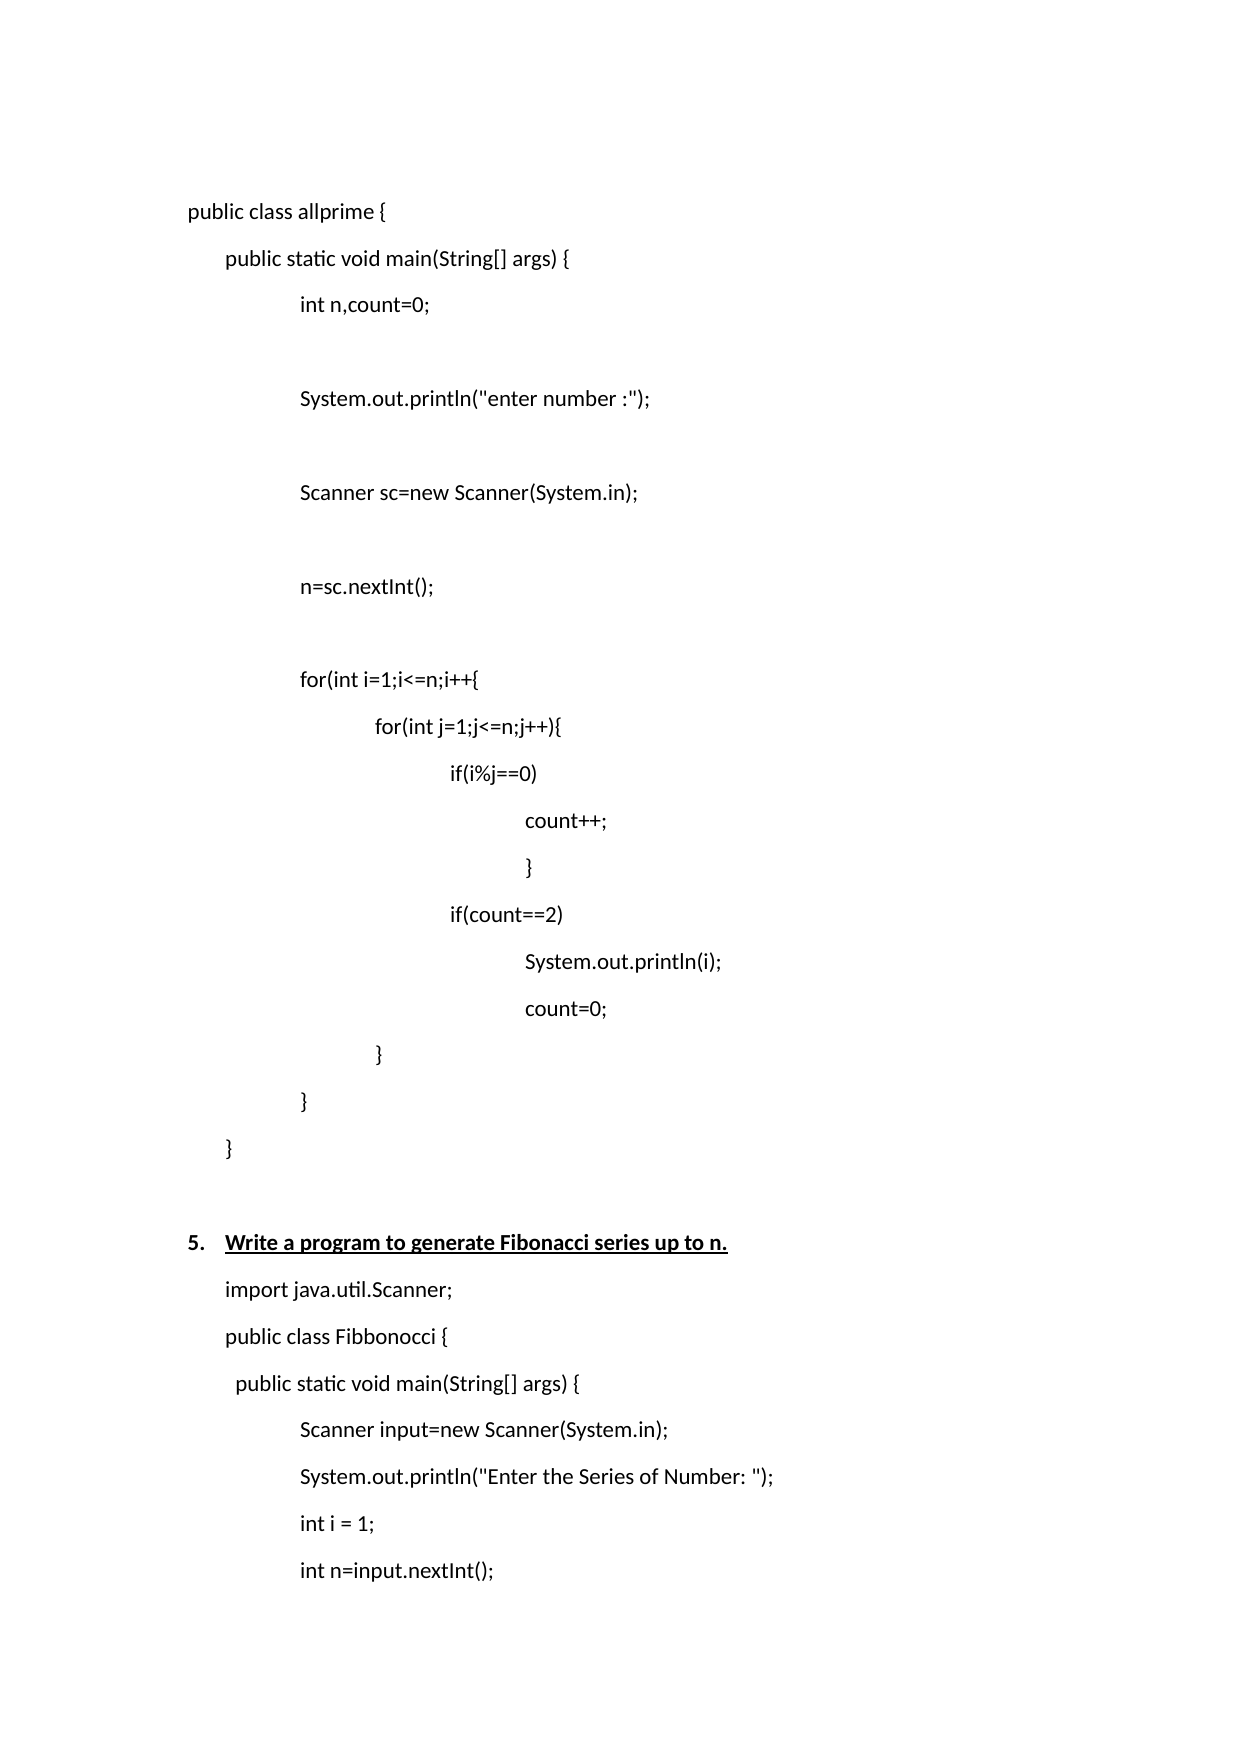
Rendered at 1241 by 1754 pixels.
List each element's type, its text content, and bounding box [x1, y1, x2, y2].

list Write a program to generate Fibonacci series up to n. [187, 1228, 1090, 1256]
text Scanner sc=new Scanner(System.in); [187, 478, 1090, 506]
text int i = 1; [225, 1509, 1090, 1537]
text for(int j=1;j<=n;j++){ [300, 712, 1090, 741]
text int n,count=0; [225, 291, 1090, 319]
text int n=input.nextInt(); [225, 1556, 1090, 1584]
text public static void main(String[] args) { [225, 1369, 1090, 1397]
text public class Fibbonocci { [225, 1322, 1090, 1350]
text for(int i=1;i<=n;i++{ [187, 666, 1090, 694]
text public class allprime { [187, 197, 1090, 225]
text } [225, 1087, 1090, 1116]
text if(count==2) [450, 900, 1090, 928]
text } [225, 1134, 1090, 1162]
text public static void main(String[] args) { [225, 244, 1090, 272]
text System.out.println("Enter the Series of Number: "); [225, 1462, 1090, 1491]
text System.out.println("enter number :"); [187, 384, 1090, 412]
text System.out.println(i); [450, 947, 1090, 975]
text n=sc.nextInt(); [187, 572, 1090, 600]
text } [450, 853, 1090, 881]
text } [375, 1041, 1090, 1069]
text count++; [450, 806, 1090, 834]
text count=0; [450, 994, 1090, 1022]
text Scanner input=new Scanner(System.in); [225, 1416, 1090, 1444]
text if(i%j==0) [375, 759, 1090, 787]
text import java.util.Scanner; [225, 1275, 1090, 1303]
